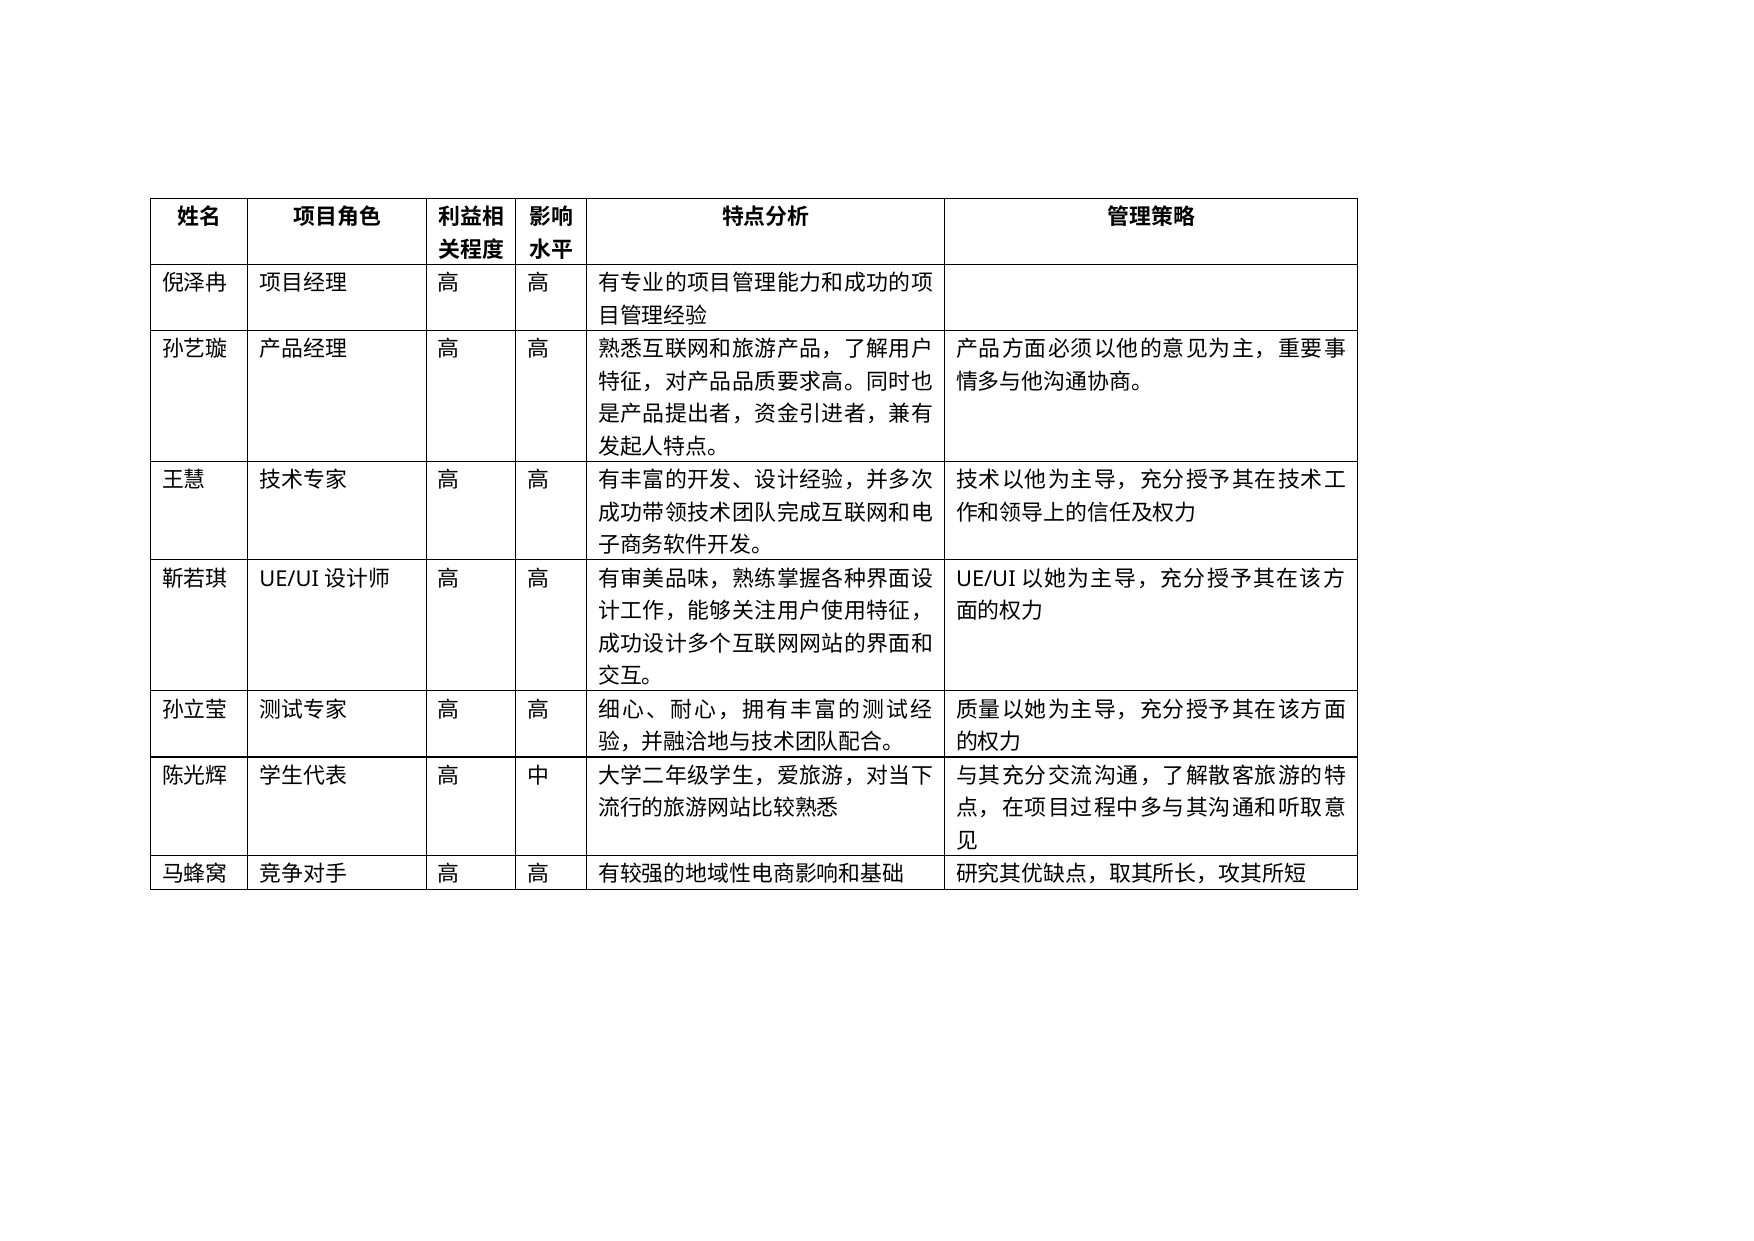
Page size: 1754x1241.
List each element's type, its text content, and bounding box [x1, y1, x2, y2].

table_header 项目角色 [248, 199, 426, 264]
table_cell 有专业的项目管理能力和成功的项目管理经验 [587, 265, 944, 330]
table_cell 有较强的地域性电商影响和基础 [587, 856, 944, 888]
table_header 利益相关程度 [427, 199, 515, 264]
table_cell 学生代表 [248, 758, 426, 855]
table_cell 高 [516, 462, 586, 559]
table_cell 高 [427, 691, 515, 756]
table_cell 高 [427, 758, 515, 855]
table_cell 靳若琪 [151, 560, 247, 690]
table_cell 孙艺璇 [151, 331, 247, 461]
table_cell 高 [516, 265, 586, 330]
table_cell [945, 265, 1357, 330]
table_cell 高 [427, 331, 515, 461]
table_cell 项目经理 [248, 265, 426, 330]
table_cell 有丰富的开发、设计经验，并多次成功带领技术团队完成互联网和电子商务软件开发。 [587, 462, 944, 559]
table_cell 孙立莹 [151, 691, 247, 756]
table_cell 技术专家 [248, 462, 426, 559]
table_cell 测试专家 [248, 691, 426, 756]
table_header 影响水平 [516, 199, 586, 264]
table_cell 熟悉互联网和旅游产品，了解用户特征，对产品品质要求高。同时也是产品提出者，资金引进者，兼有发起人特点。 [587, 331, 944, 461]
table_cell 产品方面必须以他的意见为主，重要事情多与他沟通协商。 [945, 331, 1357, 461]
table_cell 倪泽冉 [151, 265, 247, 330]
table_cell 高 [516, 691, 586, 756]
table_cell 中 [516, 758, 586, 855]
table_cell 竞争对手 [248, 856, 426, 888]
table_header 姓名 [151, 199, 247, 264]
table_cell 高 [516, 856, 586, 888]
table_header 特点分析 [587, 199, 944, 264]
table_header 管理策略 [945, 199, 1357, 264]
table_cell 陈光辉 [151, 758, 247, 855]
table_cell 马蜂窝 [151, 856, 247, 888]
table_cell UE/UI以她为主导，充分授予其在该方面的权力 [945, 560, 1357, 690]
table_cell 与其充分交流沟通，了解散客旅游的特点，在项目过程中多与其沟通和听取意见 [945, 758, 1357, 855]
table_cell 高 [427, 462, 515, 559]
table_cell 研究其优缺点，取其所长，攻其所短 [945, 856, 1357, 888]
table_cell 高 [427, 560, 515, 690]
table_cell UE/UI 设计师 [248, 560, 426, 690]
table_cell 有审美品味，熟练掌握各种界面设计工作，能够关注用户使用特征，成功设计多个互联网网站的界面和交互。 [587, 560, 944, 690]
table_cell 质量以她为主导，充分授予其在该方面的权力 [945, 691, 1357, 756]
table_cell 高 [516, 560, 586, 690]
table_cell 细心、耐心，拥有丰富的测试经验，并融洽地与技术团队配合。 [587, 691, 944, 756]
table_cell 产品经理 [248, 331, 426, 461]
table_cell 高 [516, 331, 586, 461]
table_cell 技术以他为主导，充分授予其在技术工作和领导上的信任及权力 [945, 462, 1357, 559]
table_cell 大学二年级学生，爱旅游，对当下流行的旅游网站比较熟悉 [587, 758, 944, 855]
table_cell 王慧 [151, 462, 247, 559]
table_cell 高 [427, 265, 515, 330]
table_cell 高 [427, 856, 515, 888]
